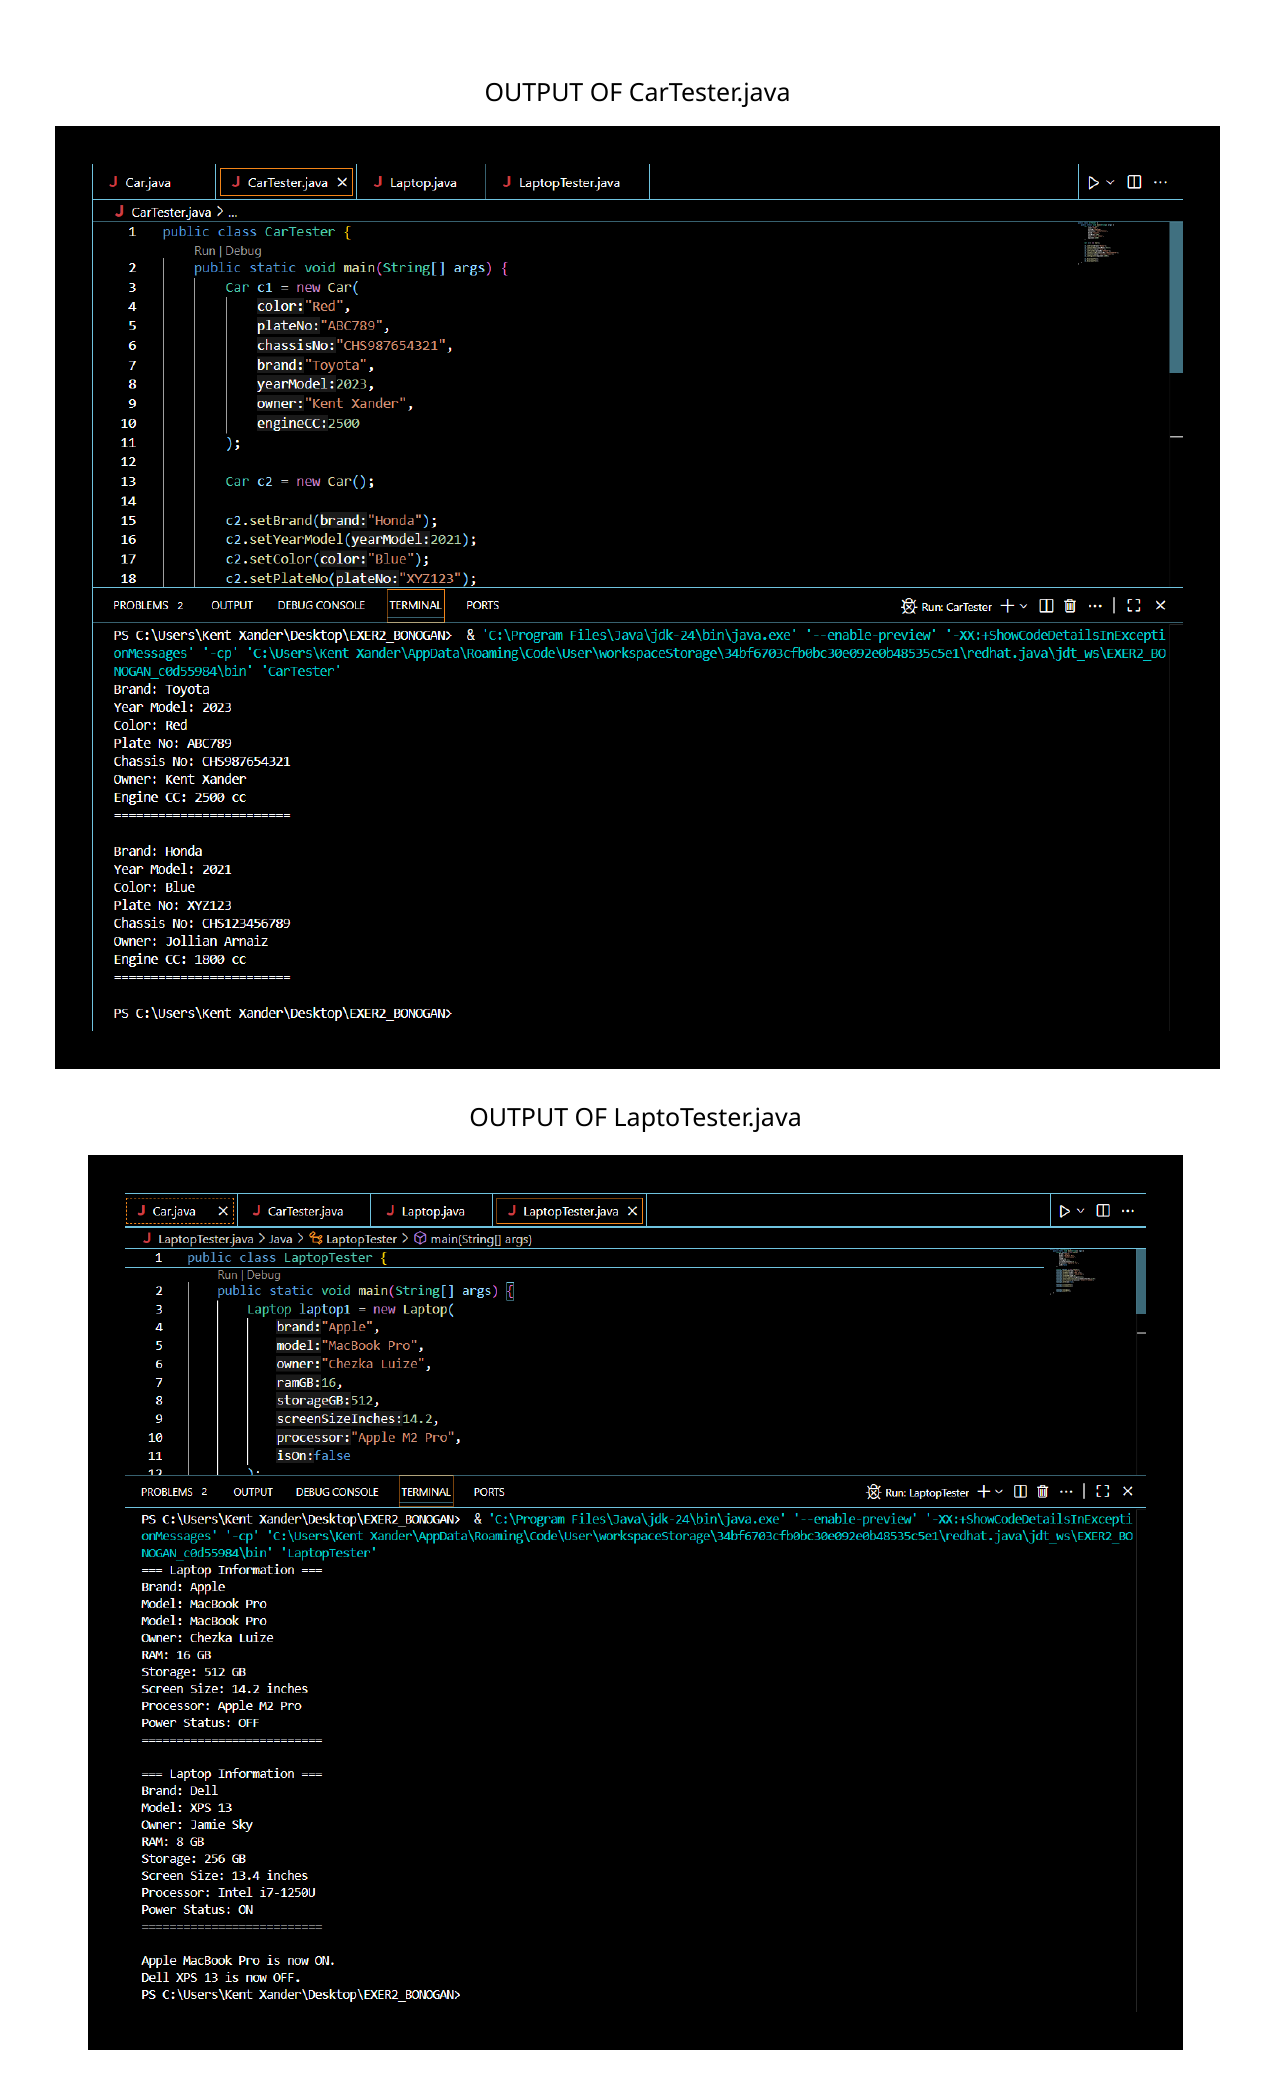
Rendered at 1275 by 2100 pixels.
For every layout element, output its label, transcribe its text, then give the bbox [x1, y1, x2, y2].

picture [125, 1193, 1146, 2012]
picture [92, 164, 1183, 1031]
text OUTPUT OF CarTester.java [75, 75, 1200, 109]
